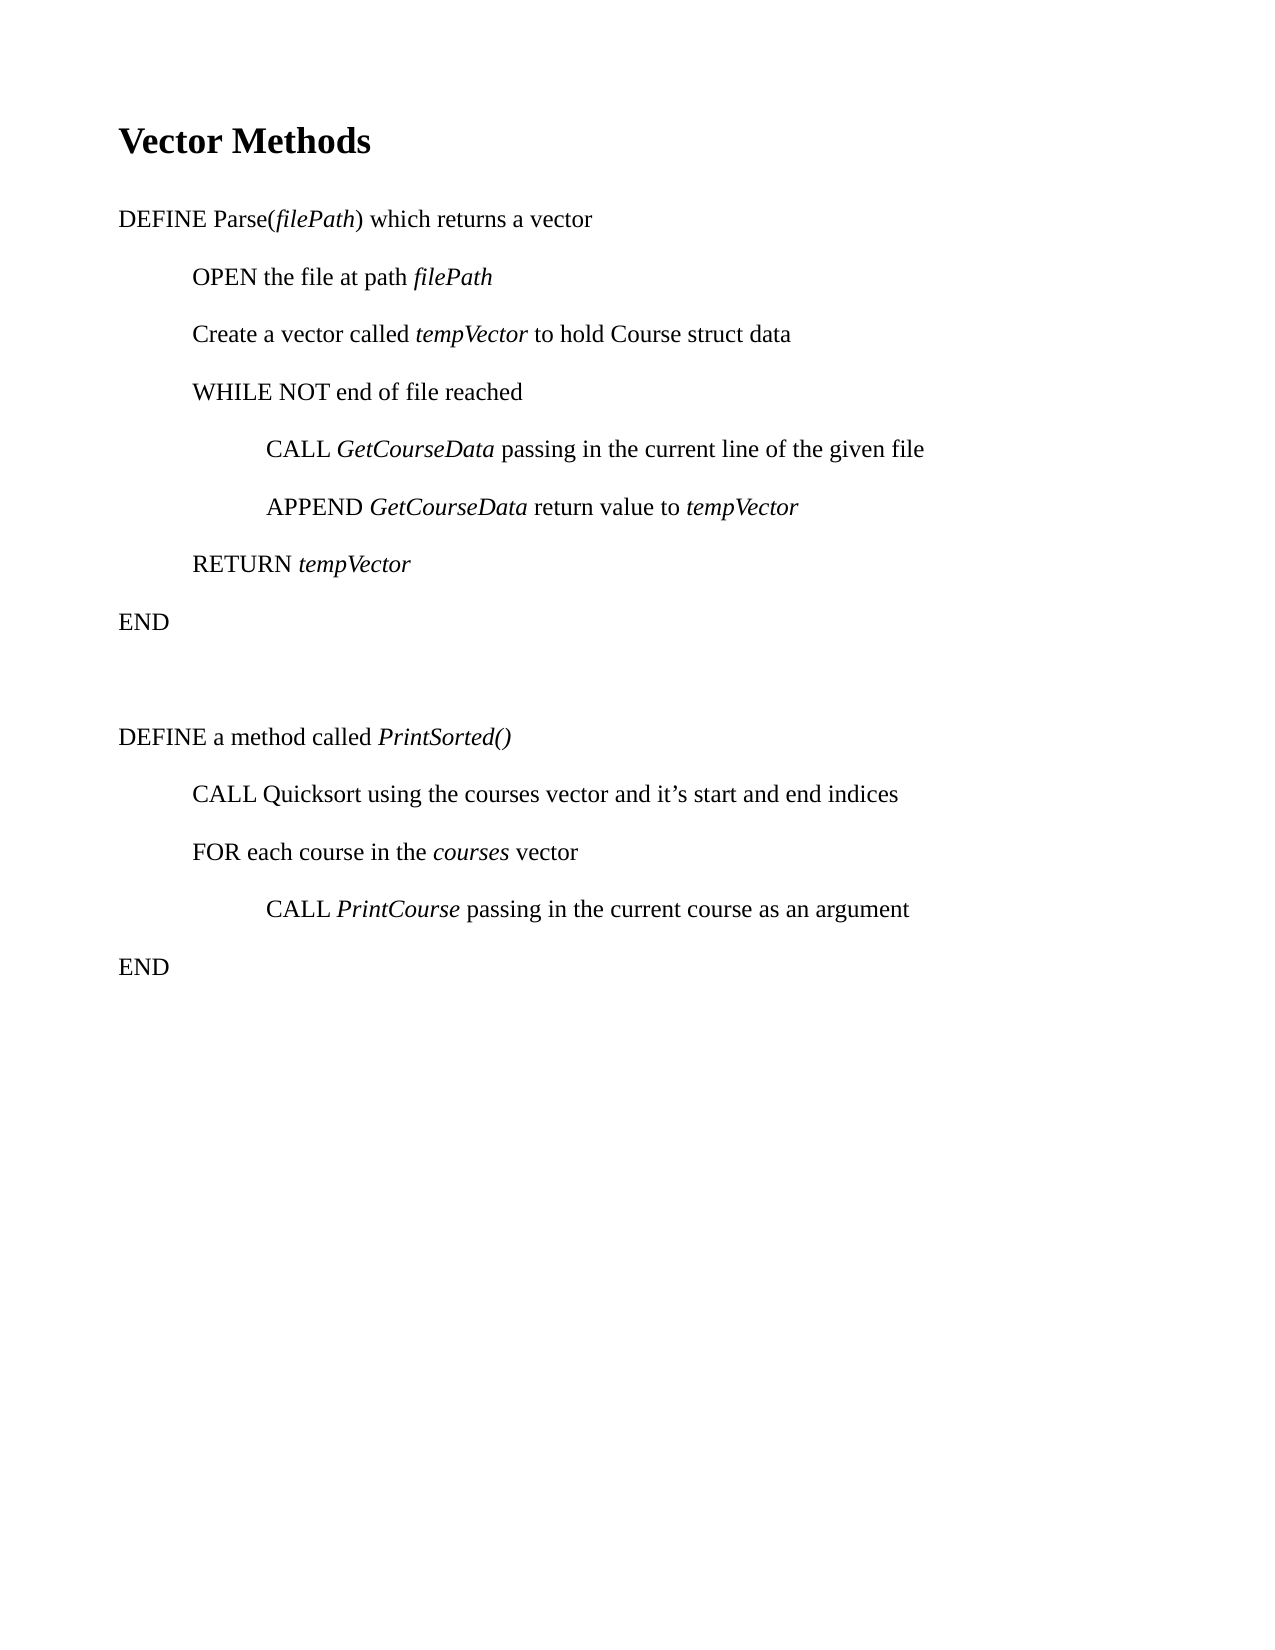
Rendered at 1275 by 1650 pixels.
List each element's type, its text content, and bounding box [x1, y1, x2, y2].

text RETURN tempVector [118, 549, 1157, 578]
text WHILE NOT end of file reached CALL GetCourseData passing in the current line of the given file [118, 377, 1157, 463]
text DEFINE Parse(filePath) which returns a vector [118, 204, 1157, 233]
text Vector Methods [118, 118, 1157, 161]
text FOR each course in the courses vector [118, 837, 1157, 866]
text Create a vector called tempVector to hold Course struct data [118, 319, 1157, 348]
text APPEND GetCourseData return value to tempVector [118, 492, 1157, 521]
text END [118, 607, 1157, 636]
text DEFINE a method called PrintSorted() [118, 722, 1157, 751]
text OPEN the file at path filePath [118, 262, 1157, 291]
text CALL Quicksort using the courses vector and it’s start and end indices [118, 779, 1157, 808]
text CALL PrintCourse passing in the current course as an argument [118, 894, 1157, 923]
text END [118, 952, 1157, 981]
